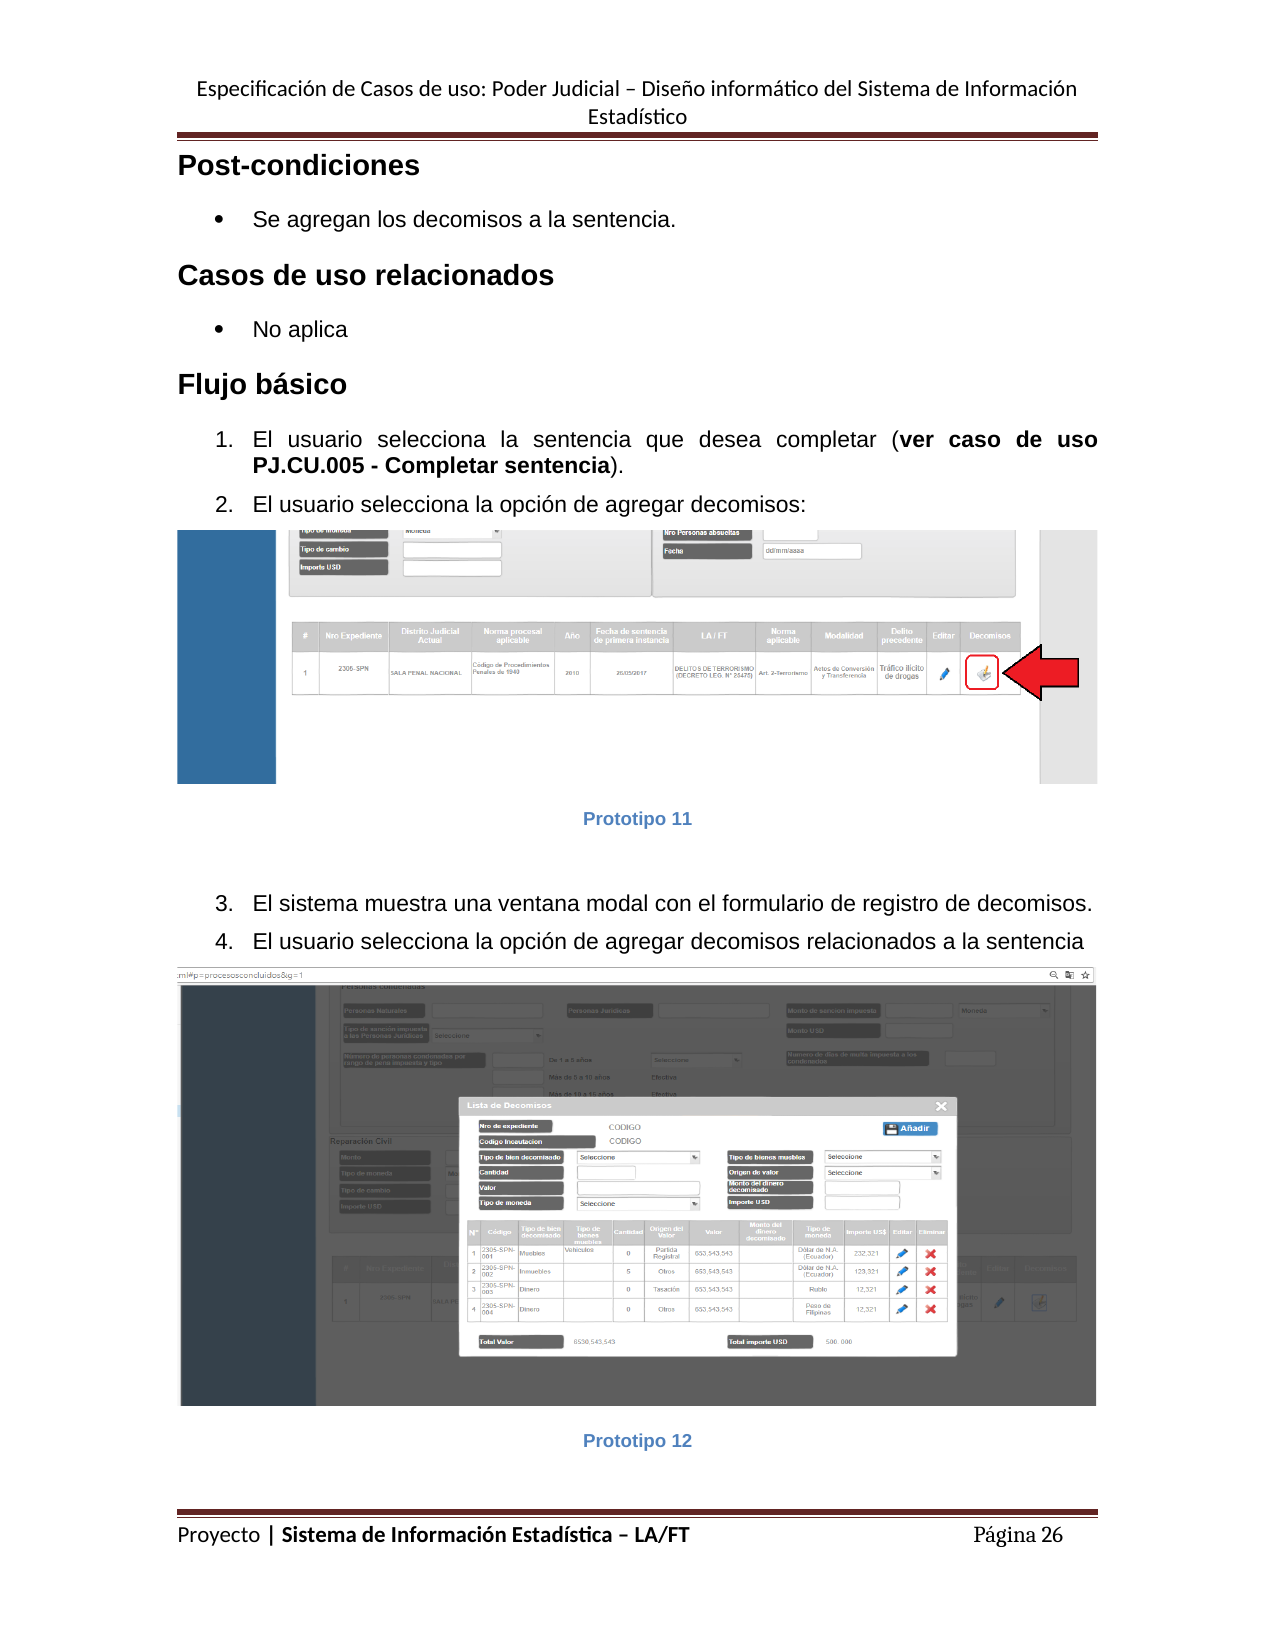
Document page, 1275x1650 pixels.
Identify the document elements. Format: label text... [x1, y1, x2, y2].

list El usuario selecciona la opción de agregar decomisos: [215, 491, 1098, 517]
text Post-condiciones [177, 148, 1098, 181]
text Prototipo 12 [177, 1430, 1098, 1452]
picture [177, 530, 1098, 784]
text Prototipo 11 [177, 808, 1098, 830]
list El usuario selecciona la opción de agregar decomisos relacionados a la sentencia [215, 928, 1098, 955]
list El sistema muestra una ventana modal con el formulario de registro de decomisos. [215, 889, 1098, 916]
text Flujo básico [177, 367, 1098, 401]
picture [177, 967, 1097, 1406]
list Se agregan los decomisos a la sentencia. [215, 206, 1098, 232]
text Casos de uso relacionados [177, 257, 1098, 291]
list El usuario selecciona la sentencia que desea completar (ver caso de uso PJ.CU.005 - Completar sentencia). [215, 426, 1098, 479]
list No aplica [215, 316, 1098, 342]
